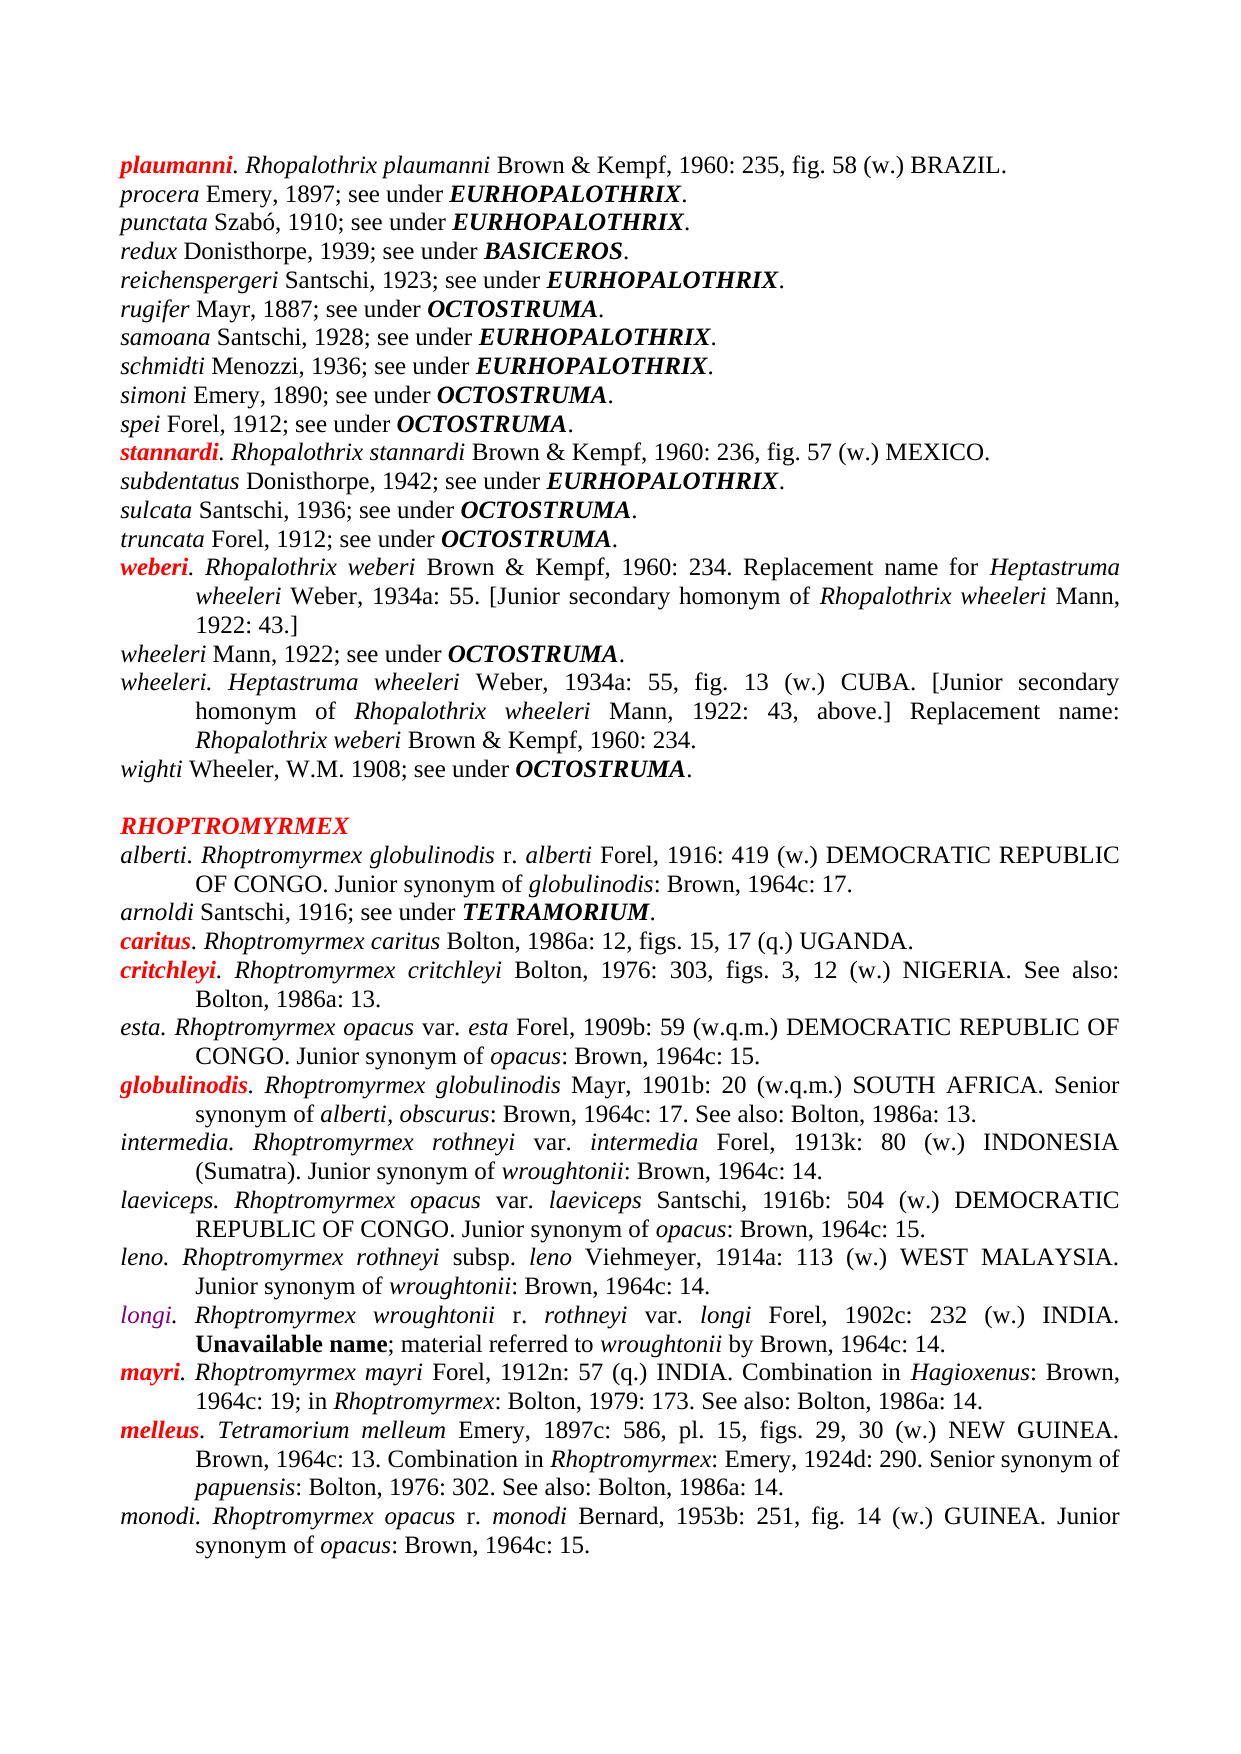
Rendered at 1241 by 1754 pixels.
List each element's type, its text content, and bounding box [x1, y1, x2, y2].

text spei Forel, 1912; see under OCTOSTRUMA. [120, 409, 1120, 437]
text samoana Santschi, 1928; see under EURHOPALOTHRIX. [120, 322, 1120, 351]
text truncata Forel, 1912; see under OCTOSTRUMA. [120, 524, 1120, 552]
text wheeleri Mann, 1922; see under OCTOSTRUMA. [120, 639, 1120, 667]
text arnoldi Santschi, 1916; see under TETRAMORIUM. [120, 897, 1120, 926]
text procera Emery, 1897; see under EURHOPALOTHRIX. [120, 179, 1120, 207]
text schmidti Menozzi, 1936; see under EURHOPALOTHRIX. [120, 351, 1120, 380]
text simoni Emery, 1890; see under OCTOSTRUMA. [120, 380, 1120, 409]
text alberti. Rhoptromyrmex globulinodis r. alberti Forel, 1916: 419 (w.) DEMOCRATIC REPUBLIC OF CONGO. Junior synonym of globulinodis: Brown, 1964c: 17. [120, 840, 1120, 897]
text subdentatus Donisthorpe, 1942; see under EURHOPALOTHRIX. [120, 466, 1120, 495]
text globulinodis. Rhoptromyrmex globulinodis Mayr, 1901b: 20 (w.q.m.) SOUTH AFRICA. Senior synonym of alberti, obscurus: Brown, 1964c: 17. See also: Bolton, 1986a: 13. [120, 1070, 1120, 1127]
text sulcata Santschi, 1936; see under OCTOSTRUMA. [120, 495, 1120, 524]
text mayri. Rhoptromyrmex mayri Forel, 1912n: 57 (q.) INDIA. Combination in Hagioxenus: Brown, 1964c: 19; in Rhoptromyrmex: Bolton, 1979: 173. See also: Bolton, 1986a: 14. [120, 1357, 1120, 1415]
text monodi. Rhoptromyrmex opacus r. monodi Bernard, 1953b: 251, fig. 14 (w.) GUINEA. Junior synonym of opacus: Brown, 1964c: 15. [120, 1501, 1120, 1559]
text RHOPTROMYRMEX [120, 811, 1120, 840]
text melleus. Tetramorium melleum Emery, 1897c: 586, pl. 15, figs. 29, 30 (w.) NEW GUINEA. Brown, 1964c: 13. Combination in Rhoptromyrmex: Emery, 1924d: 290. Senior synonym of papuensis: Bolton, 1976: 302. See also: Bolton, 1986a: 14. [120, 1415, 1120, 1501]
text wighti Wheeler, W.M. 1908; see under OCTOSTRUMA. [120, 754, 1120, 782]
text leno. Rhoptromyrmex rothneyi subsp. leno Viehmeyer, 1914a: 113 (w.) WEST MALAYSIA. Junior synonym of wroughtonii: Brown, 1964c: 14. [120, 1242, 1120, 1300]
text longi. Rhoptromyrmex wroughtonii r. rothneyi var. longi Forel, 1902c: 232 (w.) INDIA. Unavailable name; material referred to wroughtonii by Brown, 1964c: 14. [120, 1300, 1120, 1357]
text wheeleri. Heptastruma wheeleri Weber, 1934a: 55, fig. 13 (w.) CUBA. [Junior secondary homonym of Rhopalothrix wheeleri Mann, 1922: 43, above.] Replacement name: Rhopalothrix weberi Brown & Kempf, 1960: 234. [120, 667, 1120, 754]
text esta. Rhoptromyrmex opacus var. esta Forel, 1909b: 59 (w.q.m.) DEMOCRATIC REPUBLIC OF CONGO. Junior synonym of opacus: Brown, 1964c: 15. [120, 1012, 1120, 1070]
text reichenspergeri Santschi, 1923; see under EURHOPALOTHRIX. [120, 265, 1120, 294]
text punctata Szabó, 1910; see under EURHOPALOTHRIX. [120, 207, 1120, 236]
text plaumanni. Rhopalothrix plaumanni Brown & Kempf, 1960: 235, fig. 58 (w.) BRAZIL. [120, 150, 1120, 179]
text critchleyi. Rhoptromyrmex critchleyi Bolton, 1976: 303, figs. 3, 12 (w.) NIGERIA. See also: Bolton, 1986a: 13. [120, 955, 1120, 1012]
text weberi. Rhopalothrix weberi Brown & Kempf, 1960: 234. Replacement name for Heptastruma wheeleri Weber, 1934a: 55. [Junior secondary homonym of Rhopalothrix wheeleri Mann, 1922: 43.] [120, 552, 1120, 639]
text rugifer Mayr, 1887; see under OCTOSTRUMA. [120, 294, 1120, 322]
text caritus. Rhoptromyrmex caritus Bolton, 1986a: 12, figs. 15, 17 (q.) UGANDA. [120, 926, 1120, 955]
text laeviceps. Rhoptromyrmex opacus var. laeviceps Santschi, 1916b: 504 (w.) DEMOCRATIC REPUBLIC OF CONGO. Junior synonym of opacus: Brown, 1964c: 15. [120, 1185, 1120, 1242]
text stannardi. Rhopalothrix stannardi Brown & Kempf, 1960: 236, fig. 57 (w.) MEXICO. [120, 437, 1120, 466]
text redux Donisthorpe, 1939; see under BASICEROS. [120, 236, 1120, 265]
text intermedia. Rhoptromyrmex rothneyi var. intermedia Forel, 1913k: 80 (w.) INDONESIA (Sumatra). Junior synonym of wroughtonii: Brown, 1964c: 14. [120, 1127, 1120, 1185]
